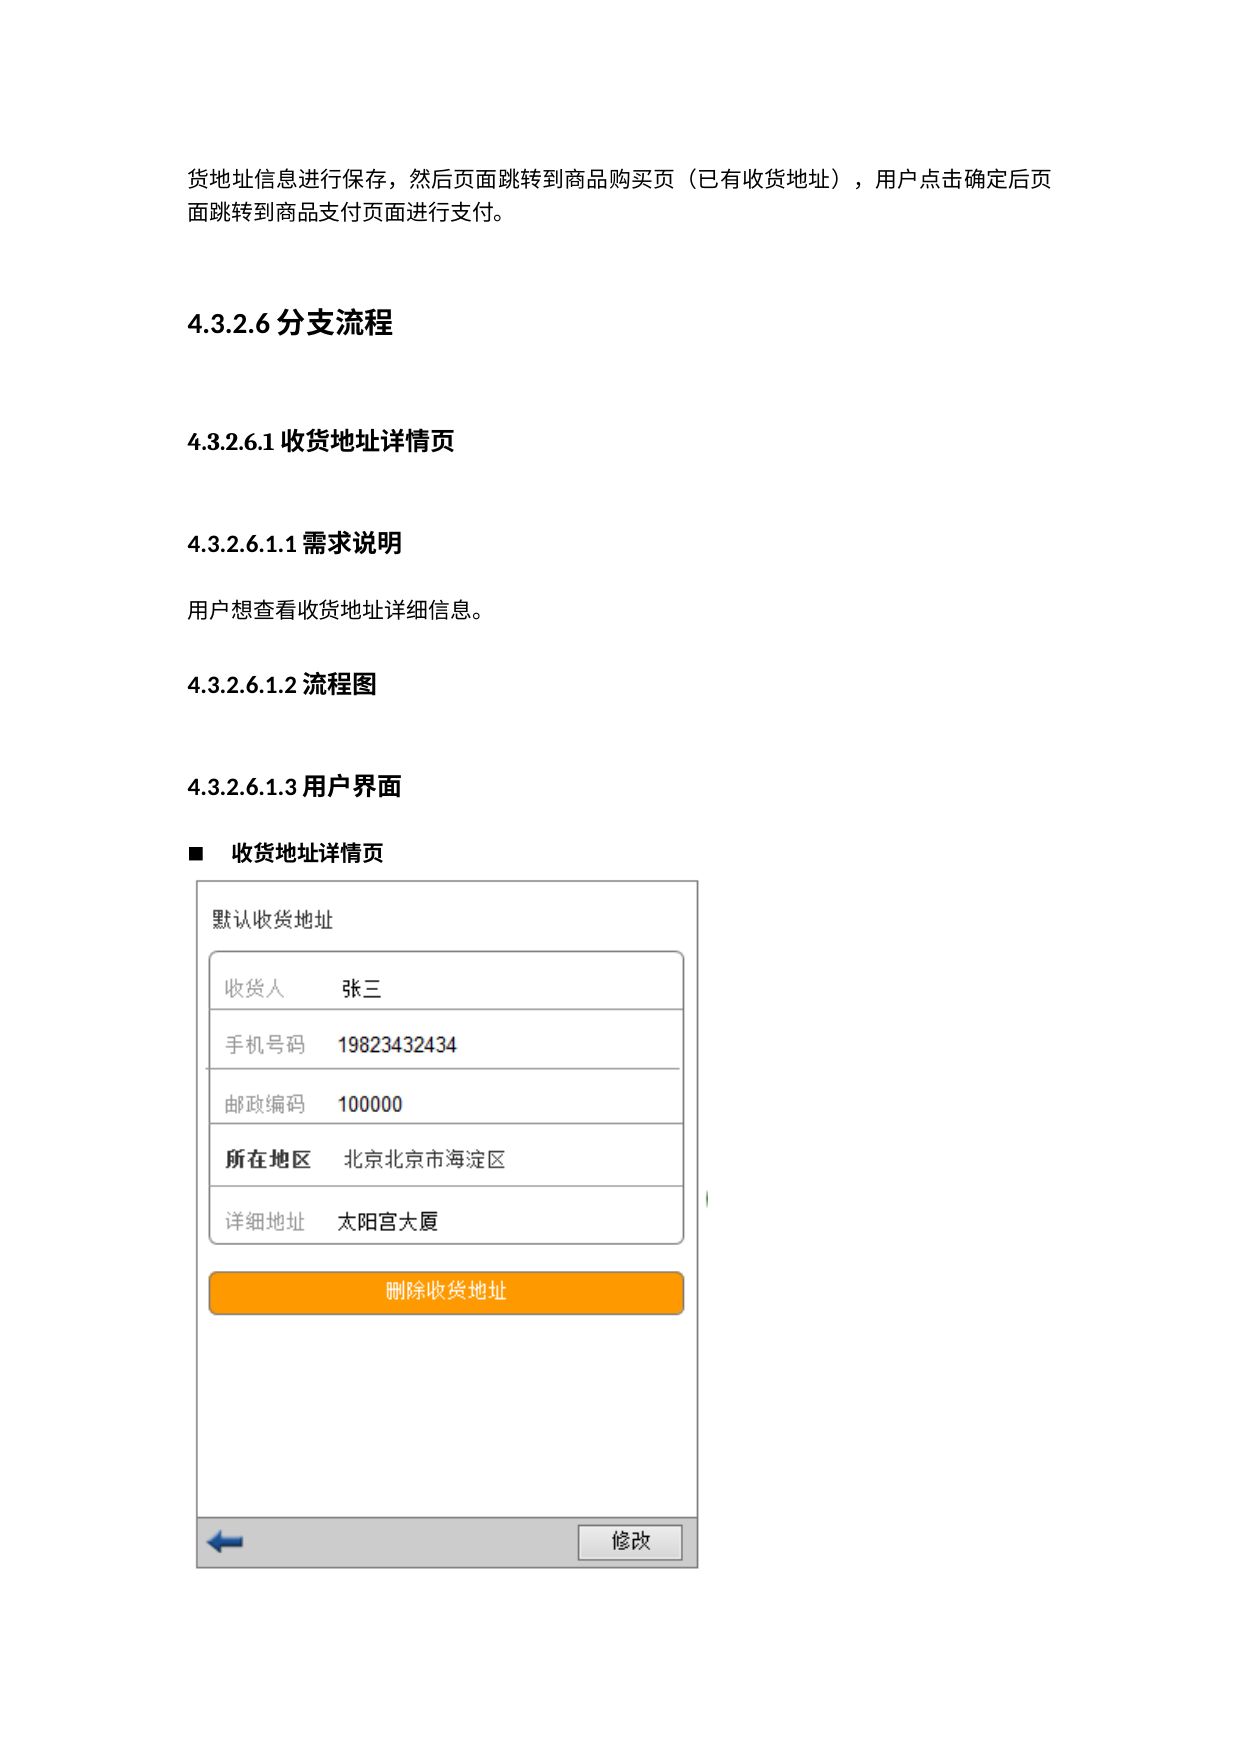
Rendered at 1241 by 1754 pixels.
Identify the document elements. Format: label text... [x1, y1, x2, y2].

subtitle 4.3.2.6 分支流程 [187, 289, 1053, 354]
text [187, 162, 1053, 227]
subtitle 4.3.2.6.1.2 流程图 [187, 650, 1053, 715]
subtitle 4.3.2.6.1.3 用户界面 [187, 752, 1053, 817]
picture [187, 868, 708, 1575]
subtitle 4.3.2.6.1 收货地址详情页 [187, 407, 1053, 472]
subtitle 4.3.2.6.1.1 需求说明 [187, 509, 1053, 574]
list 收货地址详情页 [187, 836, 1053, 868]
text 用户想查看收货地址详细信息。 [187, 593, 1053, 625]
